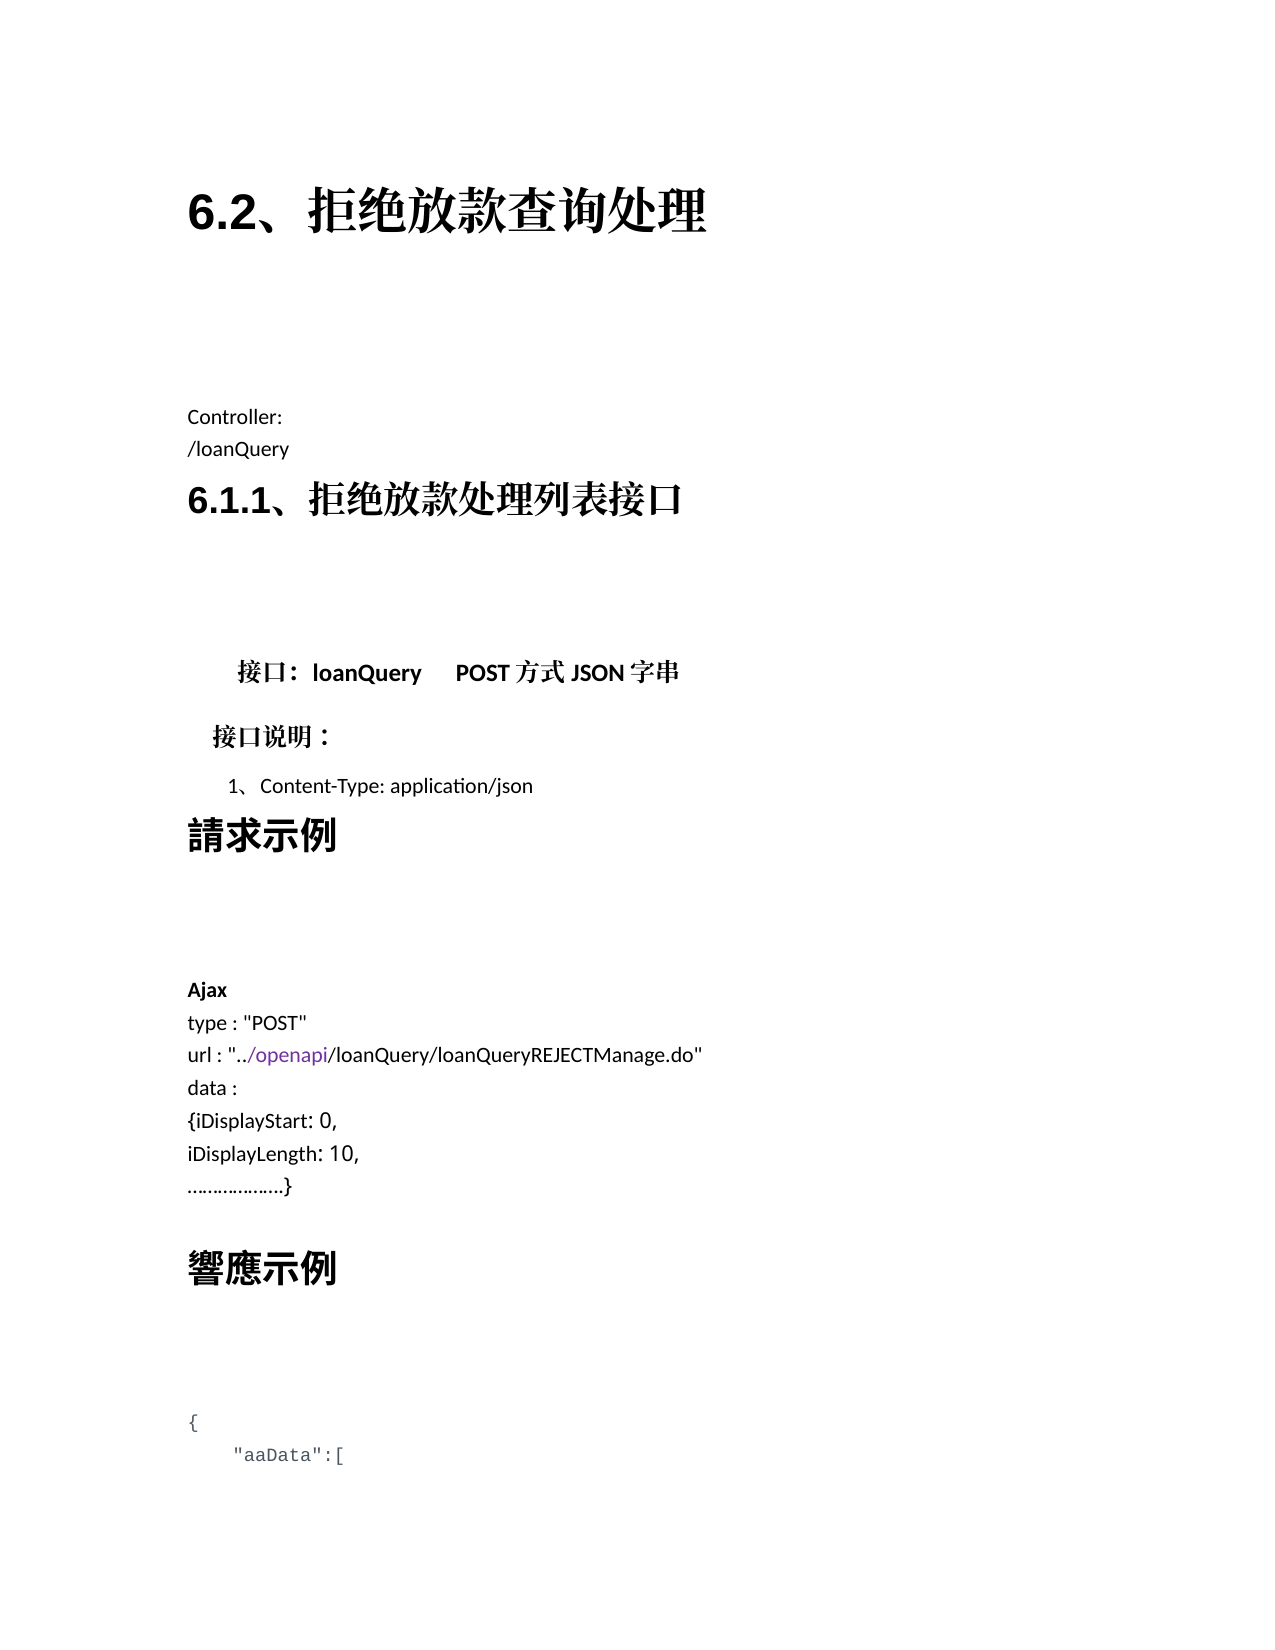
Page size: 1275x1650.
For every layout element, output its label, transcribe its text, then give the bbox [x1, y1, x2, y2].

text "aaData":[ [187, 1440, 1260, 1472]
subtitle 響應示例 [187, 1234, 1260, 1299]
text iDisplayLength: 10, [187, 1136, 1260, 1169]
text url : "../openapi/loanQuery/loanQueryREJECTManage.do" [187, 1039, 1260, 1071]
subtitle 6.2、拒绝放款查询处理 [187, 159, 1260, 256]
text data : [187, 1071, 1260, 1104]
text /loanQuery [187, 432, 1260, 465]
text { [187, 1407, 1260, 1440]
text Ajax [187, 974, 1260, 1006]
text 1、Content-Type: application/json [187, 768, 1260, 800]
subtitle 6.1.1、拒绝放款处理列表接口 [187, 465, 1260, 530]
text Controller: [187, 400, 1260, 432]
text 接口：loanQuery POST方式 JSON字串 [187, 638, 1260, 703]
subtitle 請求示例 [187, 800, 1260, 865]
text {iDisplayStart: 0, [187, 1104, 1260, 1136]
text ……………….} [187, 1169, 1260, 1201]
text 接口说明： [187, 703, 1260, 768]
text type : "POST" [187, 1006, 1260, 1039]
